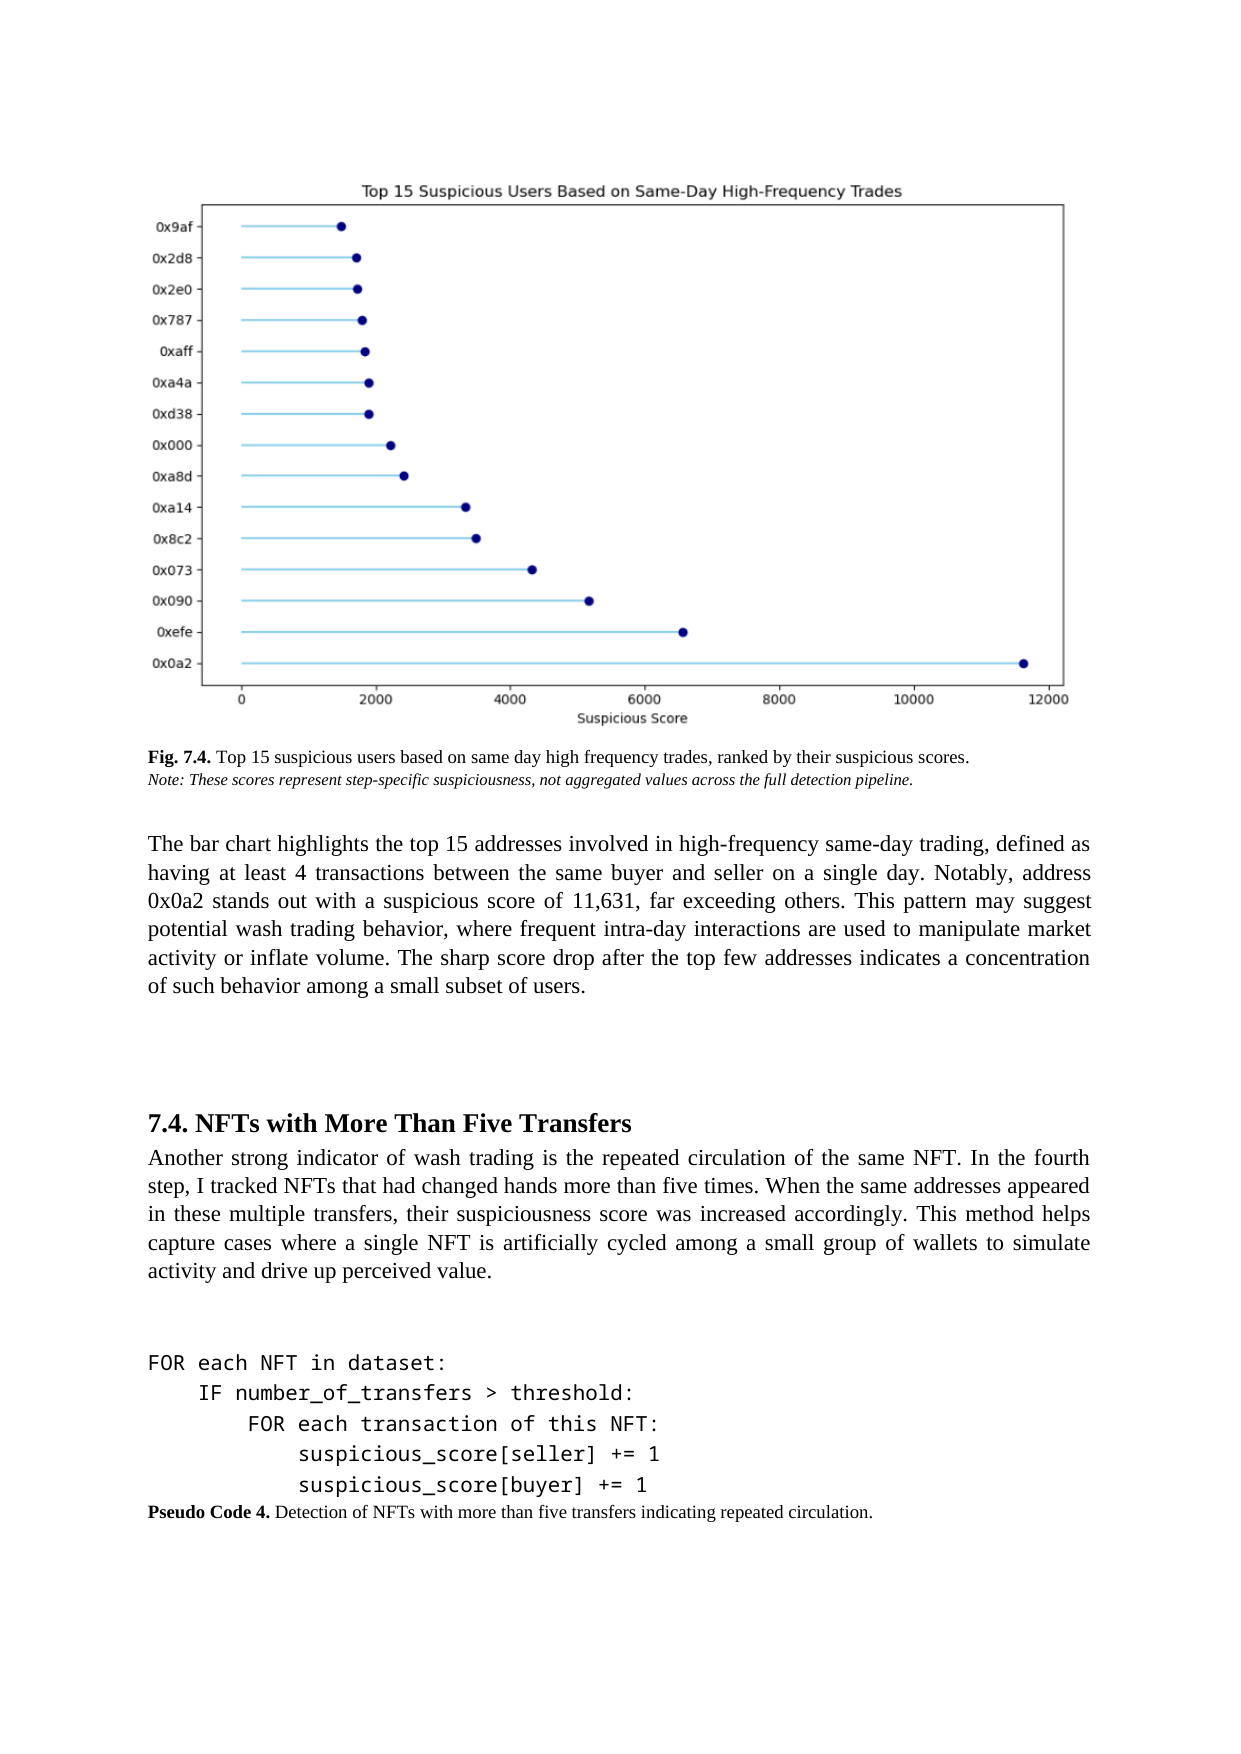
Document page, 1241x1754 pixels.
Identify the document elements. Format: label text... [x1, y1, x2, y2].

text FOR each NFT in dataset: [148, 1348, 1093, 1376]
text Note: These scores represent step-specific suspiciousness, not aggregated values across the full detection pipeline. [148, 769, 1093, 789]
text IF number_of_transfers > threshold: [148, 1378, 1093, 1407]
text suspicious_score[buyer] += 1 [148, 1470, 1093, 1498]
text Fig. 7.4. Top 15 suspicious users based on same day high frequency trades, ranked by their suspicious scores. [148, 746, 1093, 768]
subtitle 7.4. NFTs with More Than Five Transfers [148, 1108, 1093, 1139]
text FOR each transaction of this NFT: [148, 1409, 1093, 1437]
text Another strong indicator of wash trading is the repeated circulation of the same NFT. In the fourth step, I tracked NFTs that had changed hands more than five times. When the same addresses appeared in these multiple transfers, their suspiciousness score was increased accordingly. This method helps capture cases where a single NFT is artificially cycled among a small group of wallets to simulate activity and drive up perceived value. [148, 1144, 1093, 1284]
text The bar chart highlights the top 15 addresses involved in high-frequency same-day trading, defined as having at least 4 transactions between the same buyer and seller on a single day. Notably, address 0x0a2 stands out with a suspicious score of 11,631, far exceeding others. This pattern may suggest potential wash trading behavior, where frequent intra-day interactions are used to manipulate market activity or inflate volume. The sharp score drop after the top few addresses indicates a concentration of such behavior among a small subset of users. [148, 830, 1093, 999]
picture [147, 178, 1093, 728]
text suspicious_score[seller] += 1 [148, 1439, 1093, 1468]
text Pseudo Code 4. Detection of NFTs with more than five transfers indicating repeated circulation. [148, 1501, 1093, 1522]
